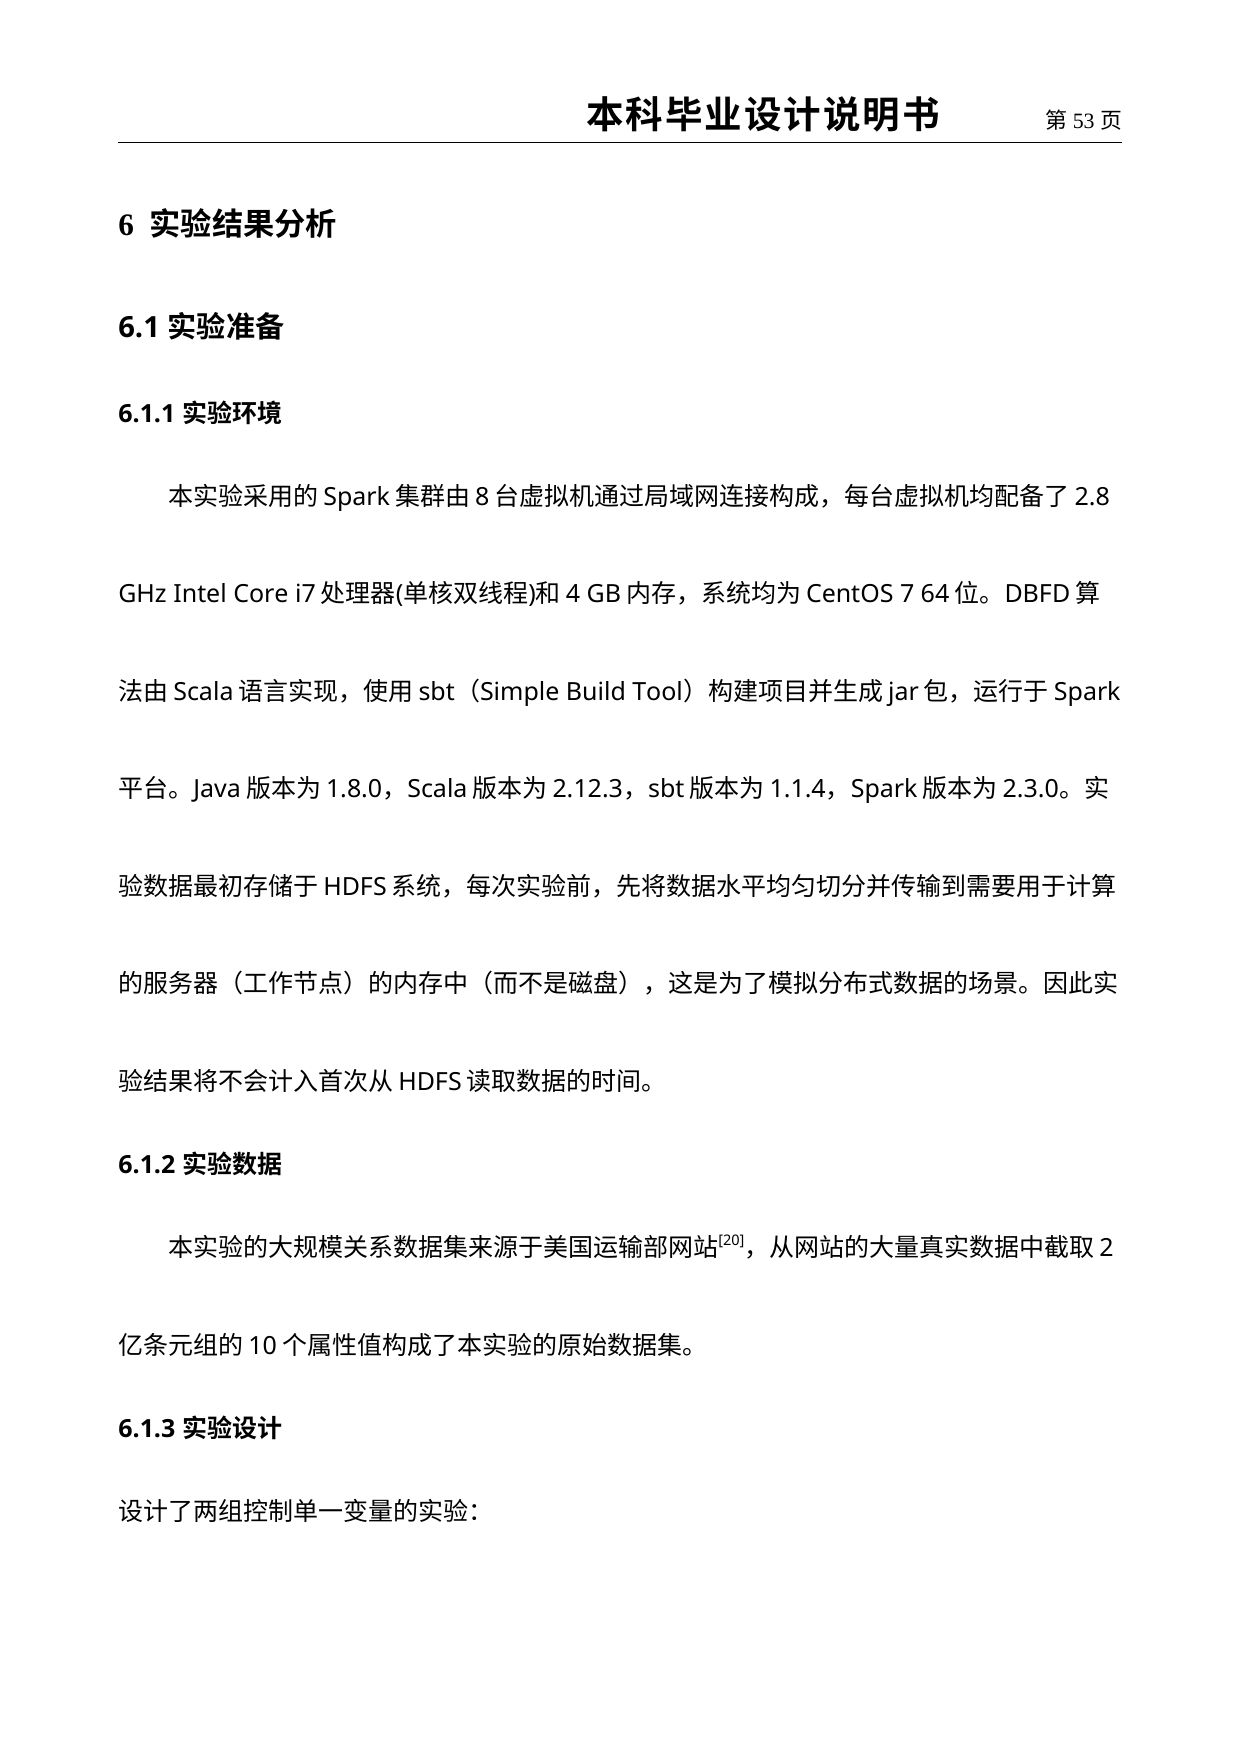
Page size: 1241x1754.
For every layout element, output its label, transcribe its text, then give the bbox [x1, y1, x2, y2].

text 本实验采用的Spark集群由8台虚拟机通过局域网连接构成，每台虚拟机均配备了2.8 GHz Intel Core i7处理器(单核双线程)和4 GB内存，系统均为CentOS 7 64位。DBFD算法由Scala语言实现，使用sbt（Simple Build Tool）构建项目并生成jar包，运行于Spark平台。Java版本为1.8.0，Scala版本为2.12.3，sbt版本为1.1.4，Spark版本为2.3.0。实验数据最初存储于HDFS系统，每次实验前，先将数据水平均匀切分并传输到需要用于计算的服务器（工作节点）的内存中（而不是磁盘），这是为了模拟分布式数据的场景。因此实验结果将不会计入首次从HDFS读取数据的时间。 [118, 462, 1122, 1112]
subtitle 6.1 实验准备 [118, 293, 1122, 358]
subtitle 6.1.1 实验环境 [118, 379, 1122, 444]
subtitle 6.1.3 实验设计 [118, 1394, 1122, 1459]
text 设计了两组控制单一变量的实验： [118, 1477, 1122, 1542]
subtitle 6.1.2 实验数据 [118, 1130, 1122, 1195]
subtitle 6 实验结果分析 [118, 189, 1122, 254]
text 本实验的大规模关系数据集来源于美国运输部网站[20]，从网站的大量真实数据中截取2亿条元组的10个属性值构成了本实验的原始数据集。 [118, 1213, 1122, 1376]
